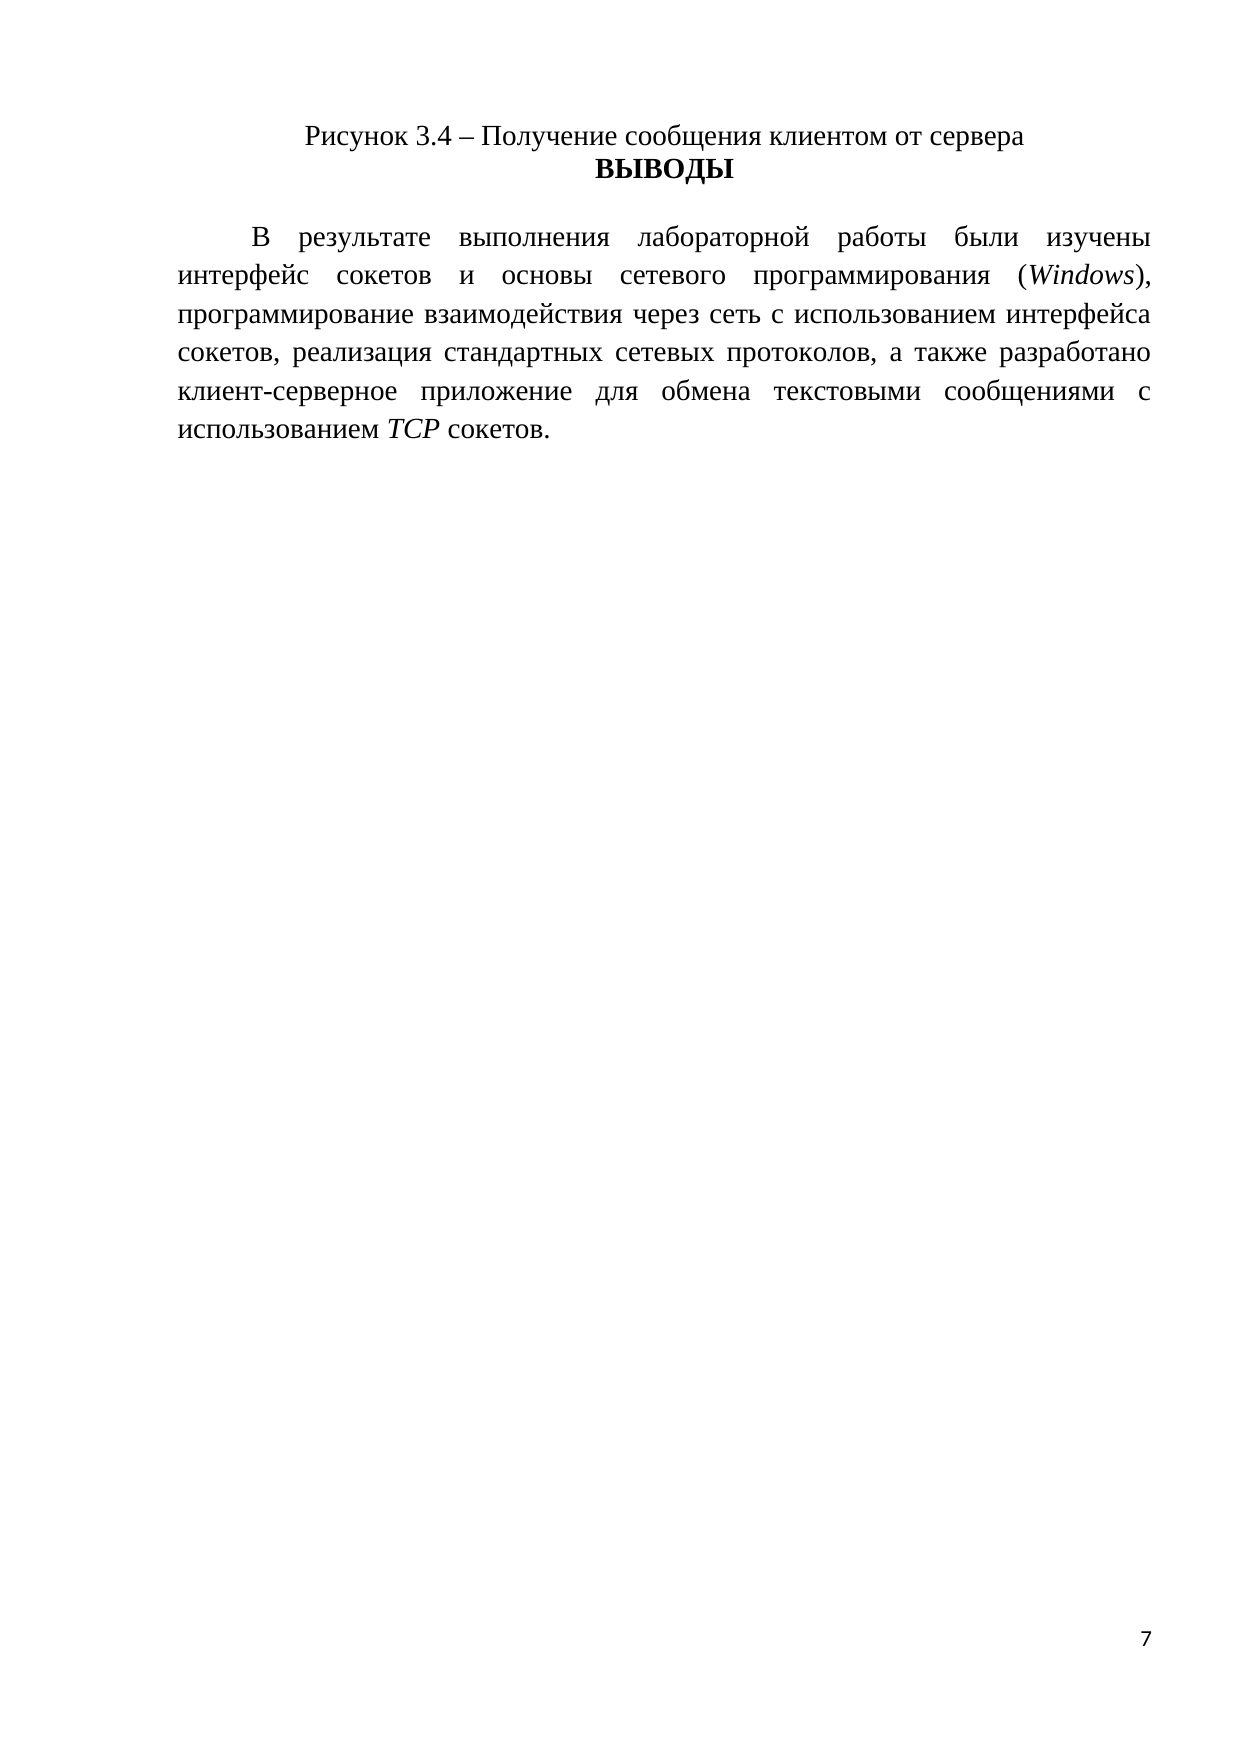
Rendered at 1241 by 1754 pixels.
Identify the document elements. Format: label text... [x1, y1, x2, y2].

subtitle ВЫВОДЫ [177, 152, 1152, 185]
text В результате выполнения лабораторной работы были изучены интерфейс сокетов и основы сетевого программирования (Windows), программирование взаимодействия через сеть с использованием интерфейса сокетов, реализация стандартных сетевых протоколов, а также разработано клиент-серверное приложение для обмена текстовыми сообщениями с использованием TCP сокетов. [177, 219, 1152, 445]
text Рисунок 3.4 – Получение сообщения клиентом от сервера [177, 118, 1152, 152]
